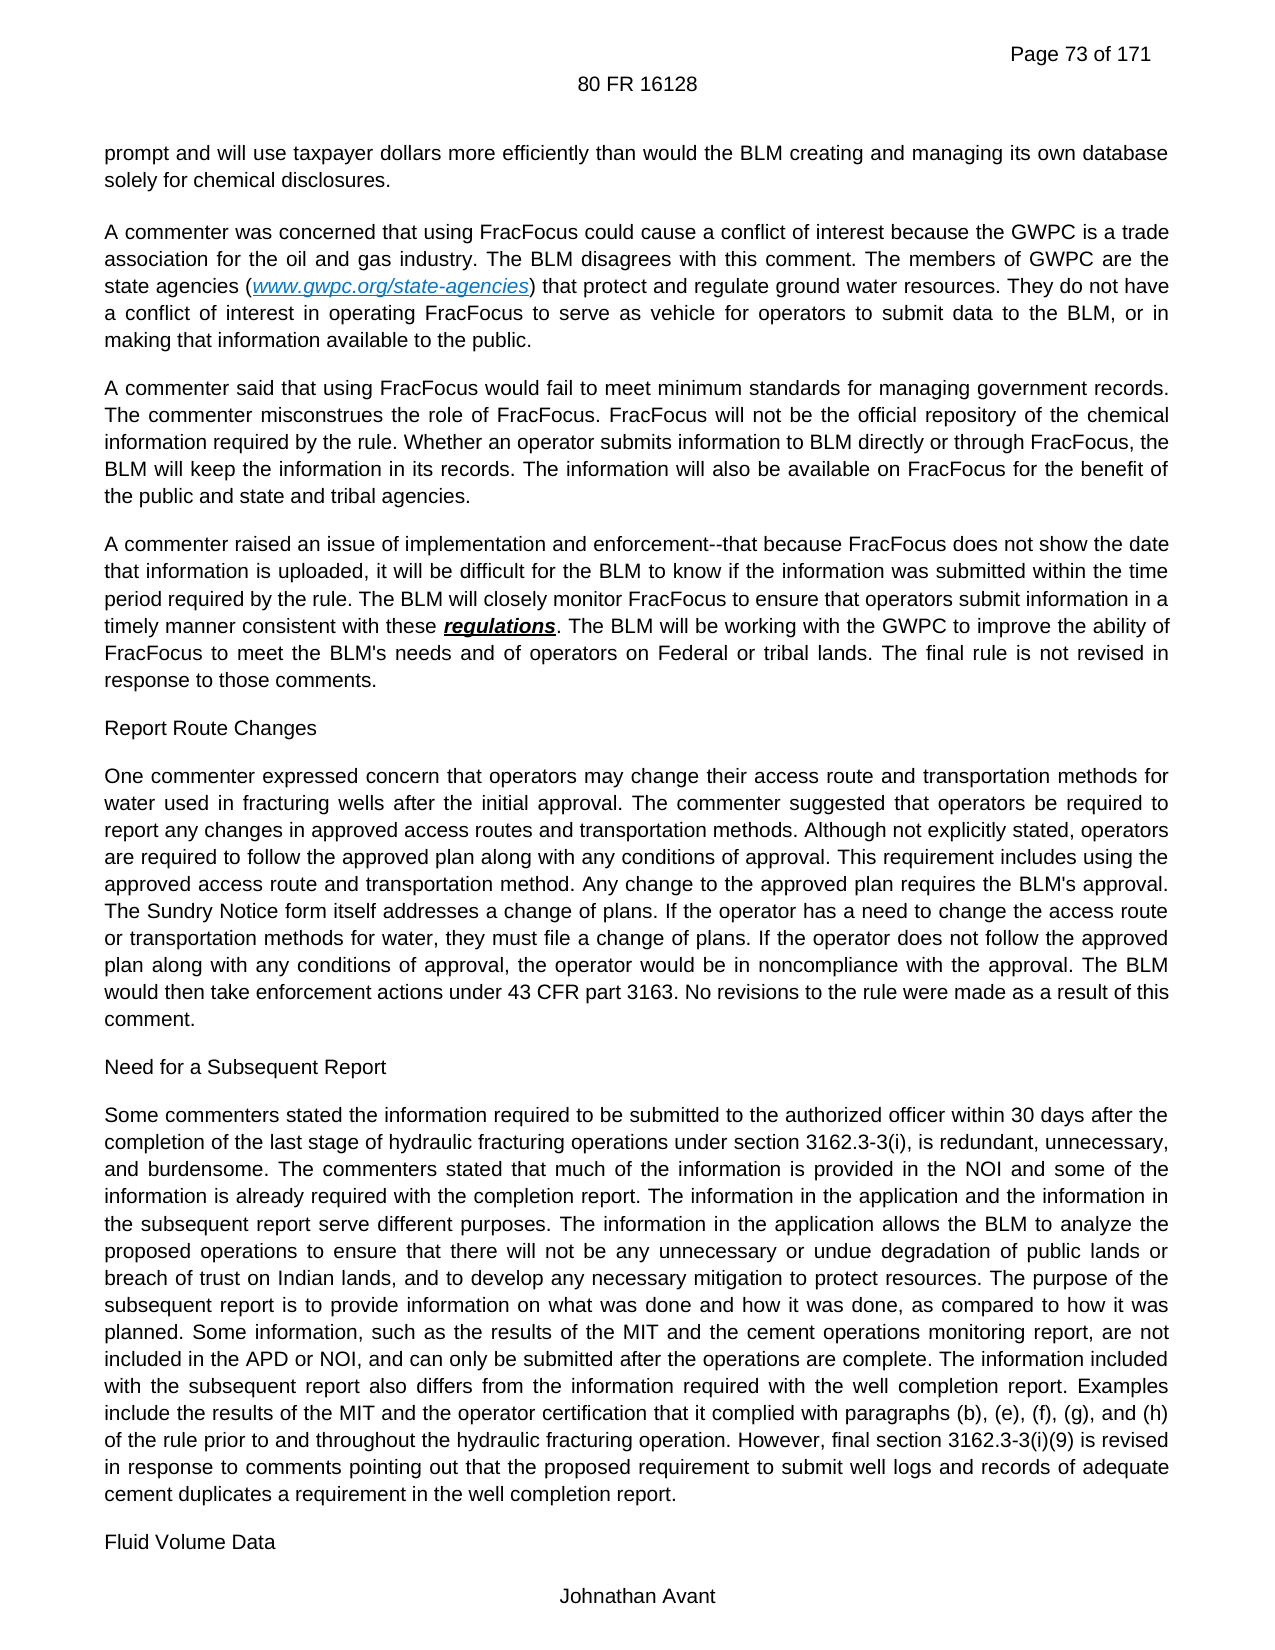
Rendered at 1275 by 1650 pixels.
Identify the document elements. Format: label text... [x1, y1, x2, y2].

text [104, 137, 1171, 192]
text A commenter said that using FracFocus would fail to meet minimum standards for managing government records. The commenter misconstrues the role of FracFocus. FracFocus will not be the official repository of the chemical information required by the rule. Whether an operator submits information to BLM directly or through FracFocus, the BLM will keep the information in its records. The information will also be available on FracFocus for the benefit of the public and state and tribal agencies. [104, 373, 1171, 508]
text Some commenters stated the information required to be submitted to the authorized officer within 30 days after the completion of the last stage of hydraulic fracturing operations under section 3162.3-3(i), is redundant, unnecessary, and burdensome. The commenters stated that much of the information is provided in the NOI and some of the information is already required with the completion report. The information in the application and the information in the subsequent report serve different purposes. The information in the application allows the BLM to analyze the proposed operations to ensure that there will not be any unnecessary or undue degradation of public lands or breach of trust on Indian lands, and to develop any necessary mitigation to protect resources. The purpose of the subsequent report is to provide information on what was done and how it was done, as compared to how it was planned. Some information, such as the results of the MIT and the cement operations monitoring report, are not included in the APD or NOI, and can only be submitted after the operations are complete. The information included with the subsequent report also differs from the information required with the well completion report. Examples include the results of the MIT and the operator certification that it complied with paragraphs (b), (e), (f), (g), and (h) of the rule prior to and throughout the hydraulic fracturing operation. However, final section 3162.3-3(i)(9) is revised in response to comments pointing out that the proposed requirement to submit well logs and records of adequate cement duplicates a requirement in the well completion report. [104, 1100, 1171, 1506]
text A commenter was concerned that using FracFocus could cause a conflict of interest because the GWPC is a trade association for the oil and gas industry. The BLM disagrees with this comment. The members of GWPC are the state agencies (www.gwpc.org/state-agencies) that protect and regulate ground water resources. They do not have a conflict of interest in operating FracFocus to serve as vehicle for operators to submit data to the BLM, or in making that information available to the public. [104, 217, 1171, 352]
text Report Route Changes [104, 712, 1171, 739]
text A commenter raised an issue of implementation and enforcement--that because FracFocus does not show the date that information is uploaded, it will be difficult for the BLM to know if the information was submitted within the time period required by the rule. The BLM will closely monitor FracFocus to ensure that operators submit information in a timely manner consistent with these regulations. The BLM will be working with the GWPC to improve the ability of FracFocus to meet the BLM's needs and of operators on Federal or tribal lands. The final rule is not revised in response to those comments. [104, 529, 1171, 692]
text Need for a Subsequent Report [104, 1052, 1171, 1079]
text Fluid Volume Data [104, 1527, 1171, 1554]
text One commenter expressed concern that operators may change their access route and transportation methods for water used in fracturing wells after the initial approval. The commenter suggested that operators be required to report any changes in approved access routes and transportation methods. Although not explicitly stated, operators are required to follow the approved plan along with any conditions of approval. This requirement includes using the approved access route and transportation method. Any change to the approved plan requires the BLM's approval. The Sundry Notice form itself addresses a change of plans. If the operator has a need to change the access route or transportation methods for water, they must file a change of plans. If the operator does not follow the approved plan along with any conditions of approval, the operator would be in noncompliance with the approval. The BLM would then take enforcement actions under 43 CFR part 3163. No revisions to the rule were made as a result of this comment. [104, 760, 1171, 1031]
